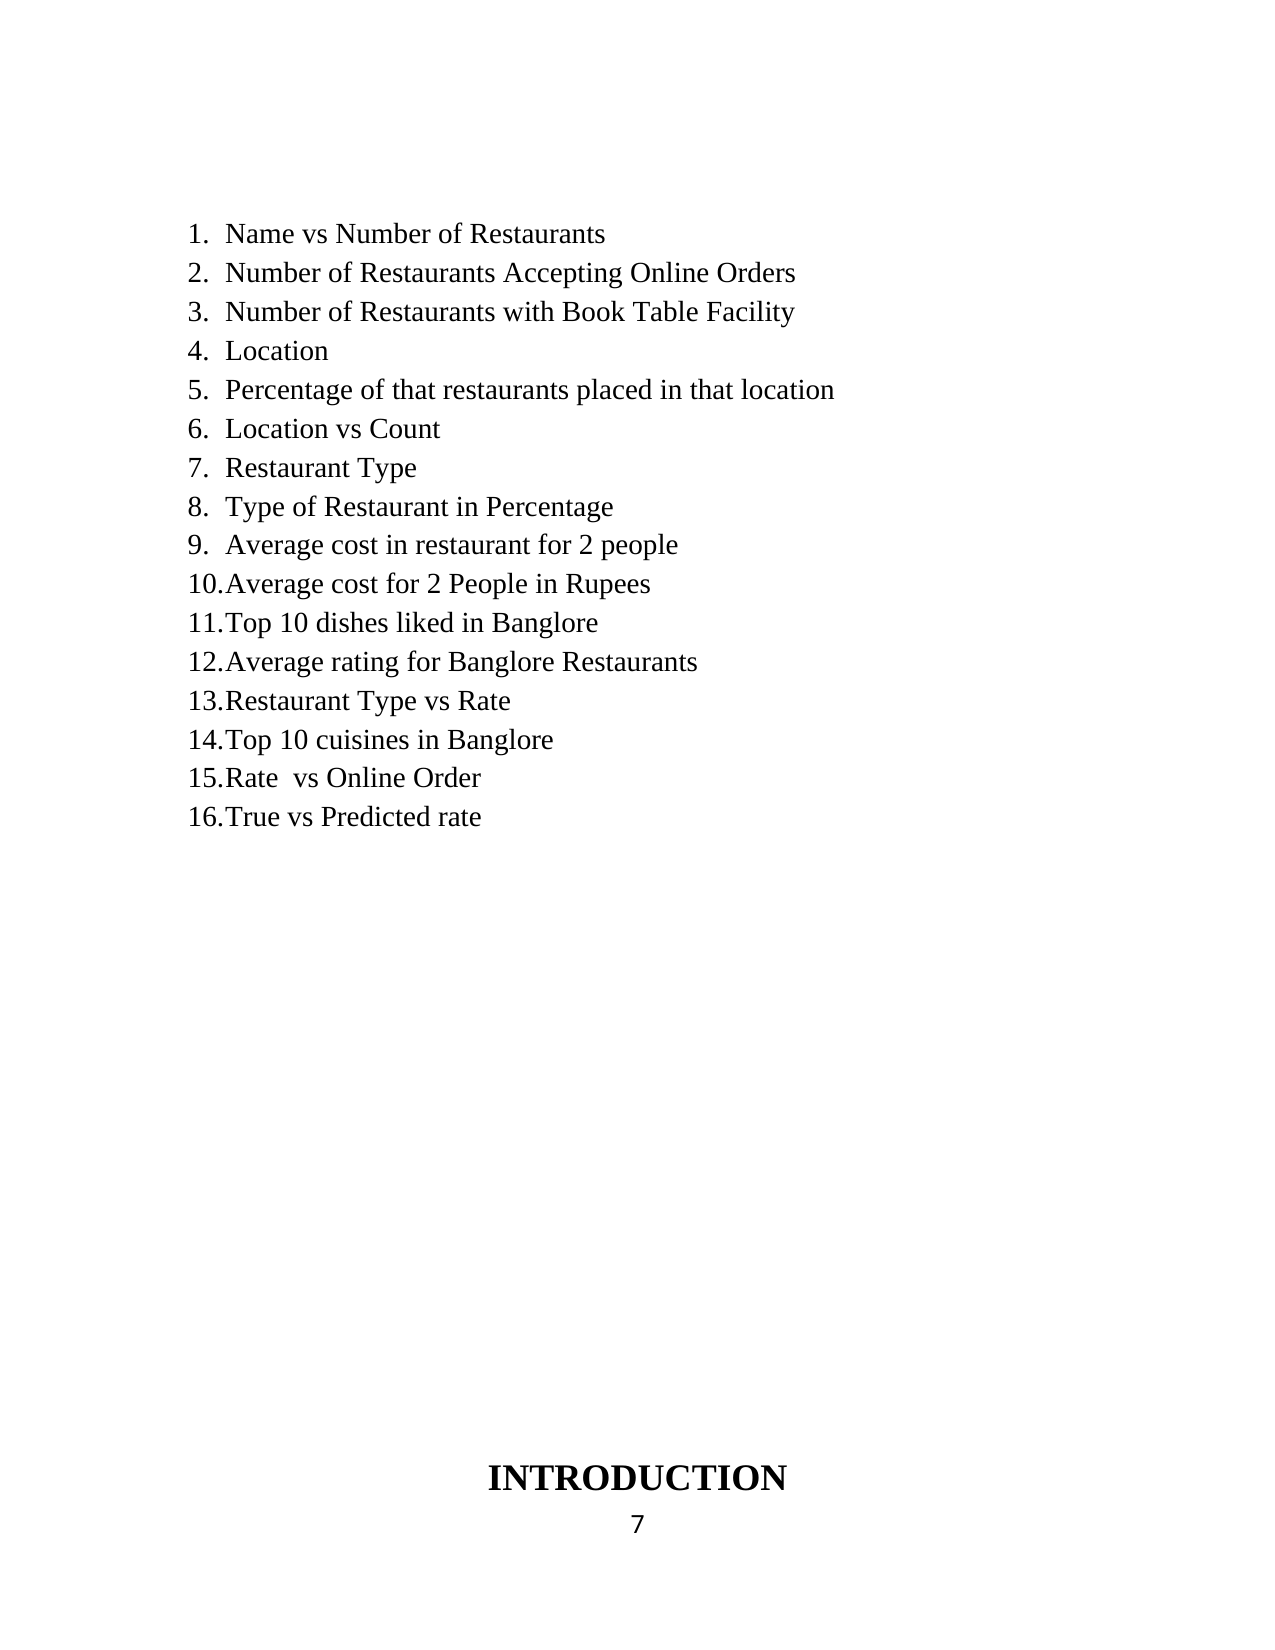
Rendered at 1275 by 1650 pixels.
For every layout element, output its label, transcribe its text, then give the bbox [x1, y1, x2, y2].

list Number of Restaurants with Book Table Facility [187, 294, 1125, 328]
list Average cost in restaurant for 2 people [187, 527, 1125, 561]
list Type of Restaurant in Percentage [187, 489, 1125, 522]
list Percentage of that restaurants placed in that location [187, 372, 1125, 406]
text INTRODUCTION [150, 1455, 1125, 1498]
list Average cost for 2 People in Rupees [187, 566, 1125, 600]
list Top 10 dishes liked in Banglore [187, 605, 1125, 639]
list Average rating for Banglore Restaurants [187, 644, 1125, 678]
list True vs Predicted rate [187, 799, 1125, 833]
list Rate vs Online Order [187, 761, 1125, 794]
list Restaurant Type vs Rate [187, 683, 1125, 716]
list Top 10 cuisines in Banglore [187, 722, 1125, 755]
list Number of Restaurants Accepting Online Orders [187, 256, 1125, 289]
list Location vs Count [187, 411, 1125, 444]
list Restaurant Type [187, 450, 1125, 483]
list Name vs Number of Restaurants [187, 217, 1125, 250]
list Location [187, 333, 1125, 367]
